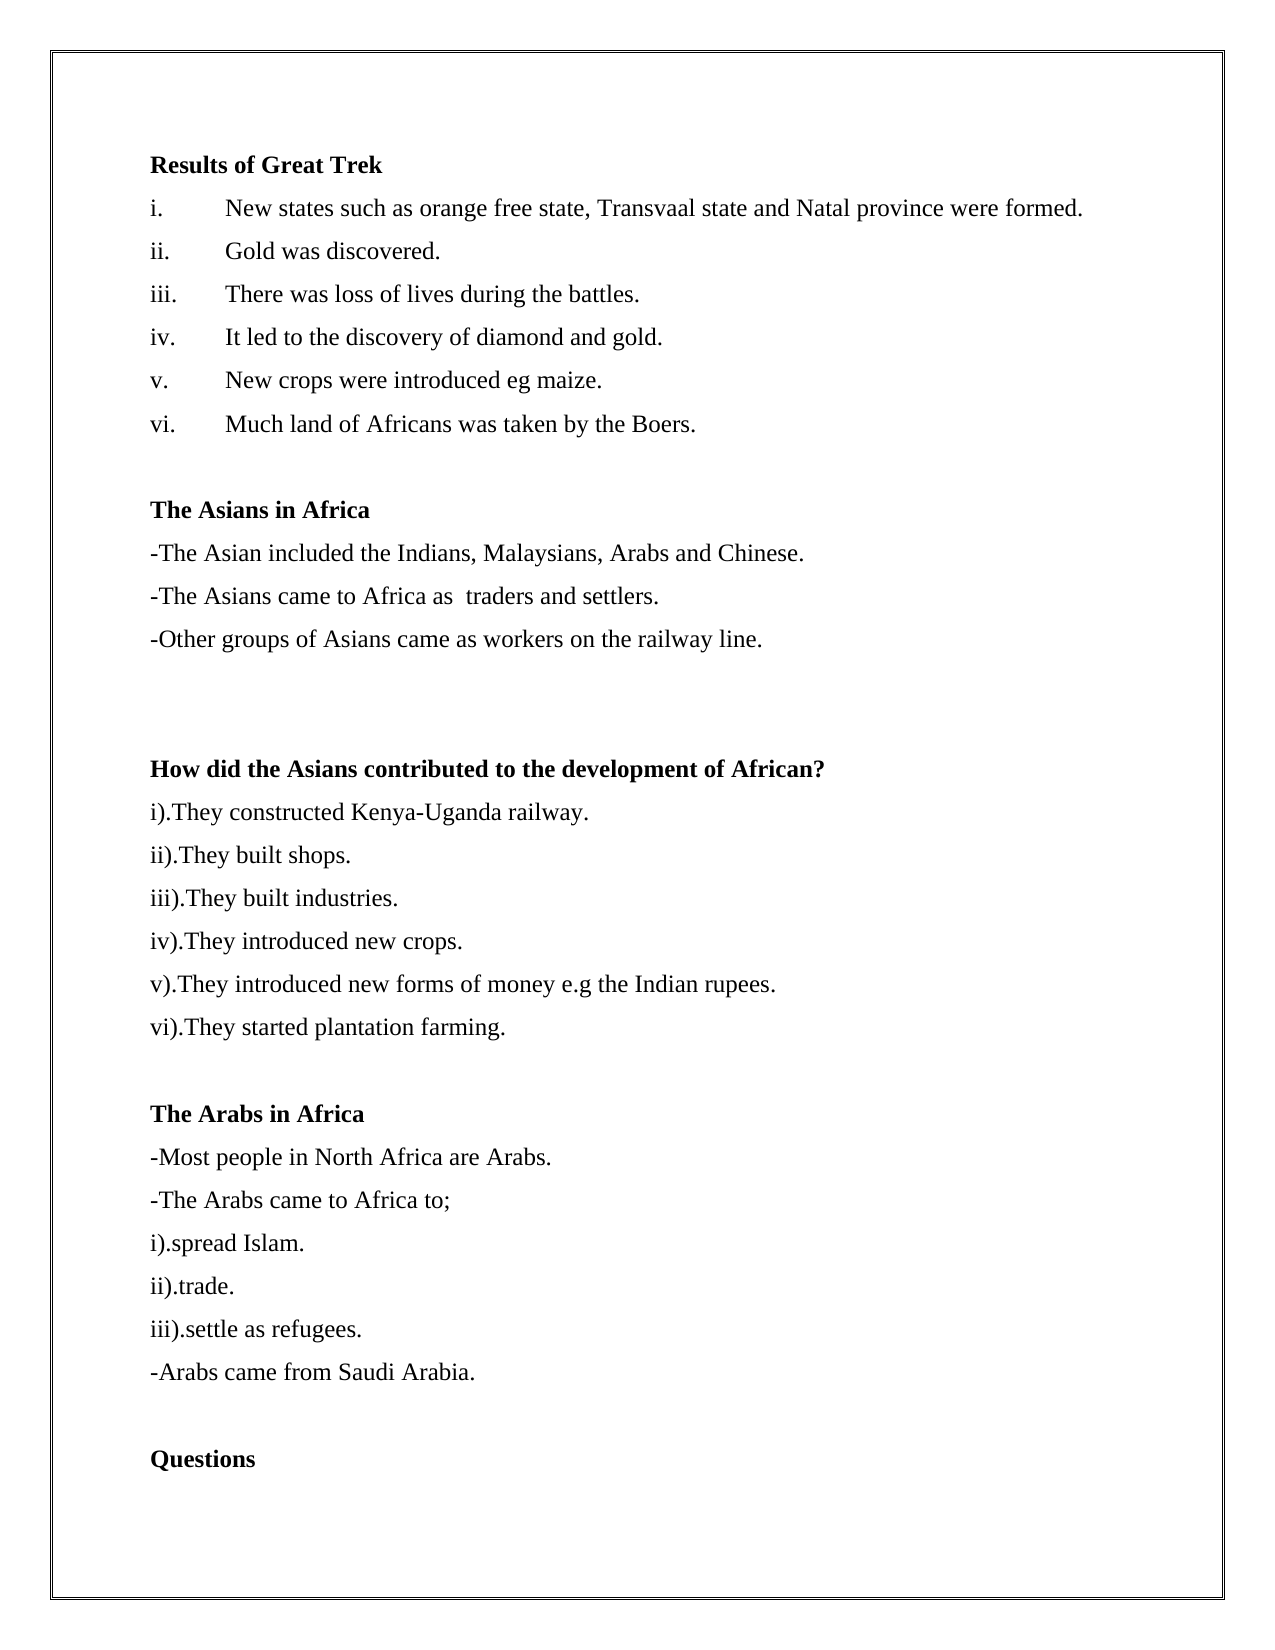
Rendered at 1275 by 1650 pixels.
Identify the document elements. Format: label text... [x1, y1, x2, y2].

text iii. There was loss of lives during the battles. [150, 279, 1125, 308]
text -Most people in North Africa are Arabs. [150, 1142, 1125, 1171]
text How did the Asians contributed to the development of African? [150, 754, 1125, 782]
text v. New crops were introduced eg maize. [150, 366, 1125, 394]
text v).They introduced new forms of money e.g the Indian rupees. [150, 969, 1125, 998]
text The Arabs in [150, 1099, 1125, 1127]
text The Asians in [150, 495, 1125, 524]
text i).They constructed Kenya-Uganda railway. [150, 797, 1125, 826]
text iii).They built industries. [150, 883, 1125, 912]
text Results of Great Trek [150, 150, 1125, 179]
text iii).settle as refugees. [150, 1314, 1125, 1343]
text ii).trade. [150, 1271, 1125, 1300]
text vi).They started plantation farming. [150, 1012, 1125, 1041]
text -The Asians came to Africa as traders and settlers. [150, 581, 1125, 610]
text iv).They introduced new crops. [150, 926, 1125, 955]
text -The Asian included the Indians, Malaysians, Arabs and Chinese. [150, 538, 1125, 567]
text i. New states such as orange free state, Transvaal state and province were formed. [150, 193, 1125, 222]
text vi. Much was taken by the Boers. [150, 409, 1125, 437]
text iv. It led to the discovery of diamond and gold. [150, 322, 1125, 351]
text -The Arabs came to Africa to; [150, 1185, 1125, 1214]
text -Arabs came from . [150, 1357, 1125, 1386]
text -Other groups of Asians came as workers on the railway line. [150, 624, 1125, 653]
text ii).They built shops. [150, 840, 1125, 869]
text Questions [150, 1444, 1125, 1472]
text ii. Gold was discovered. [150, 236, 1125, 265]
text i).spread Islam. [150, 1228, 1125, 1257]
